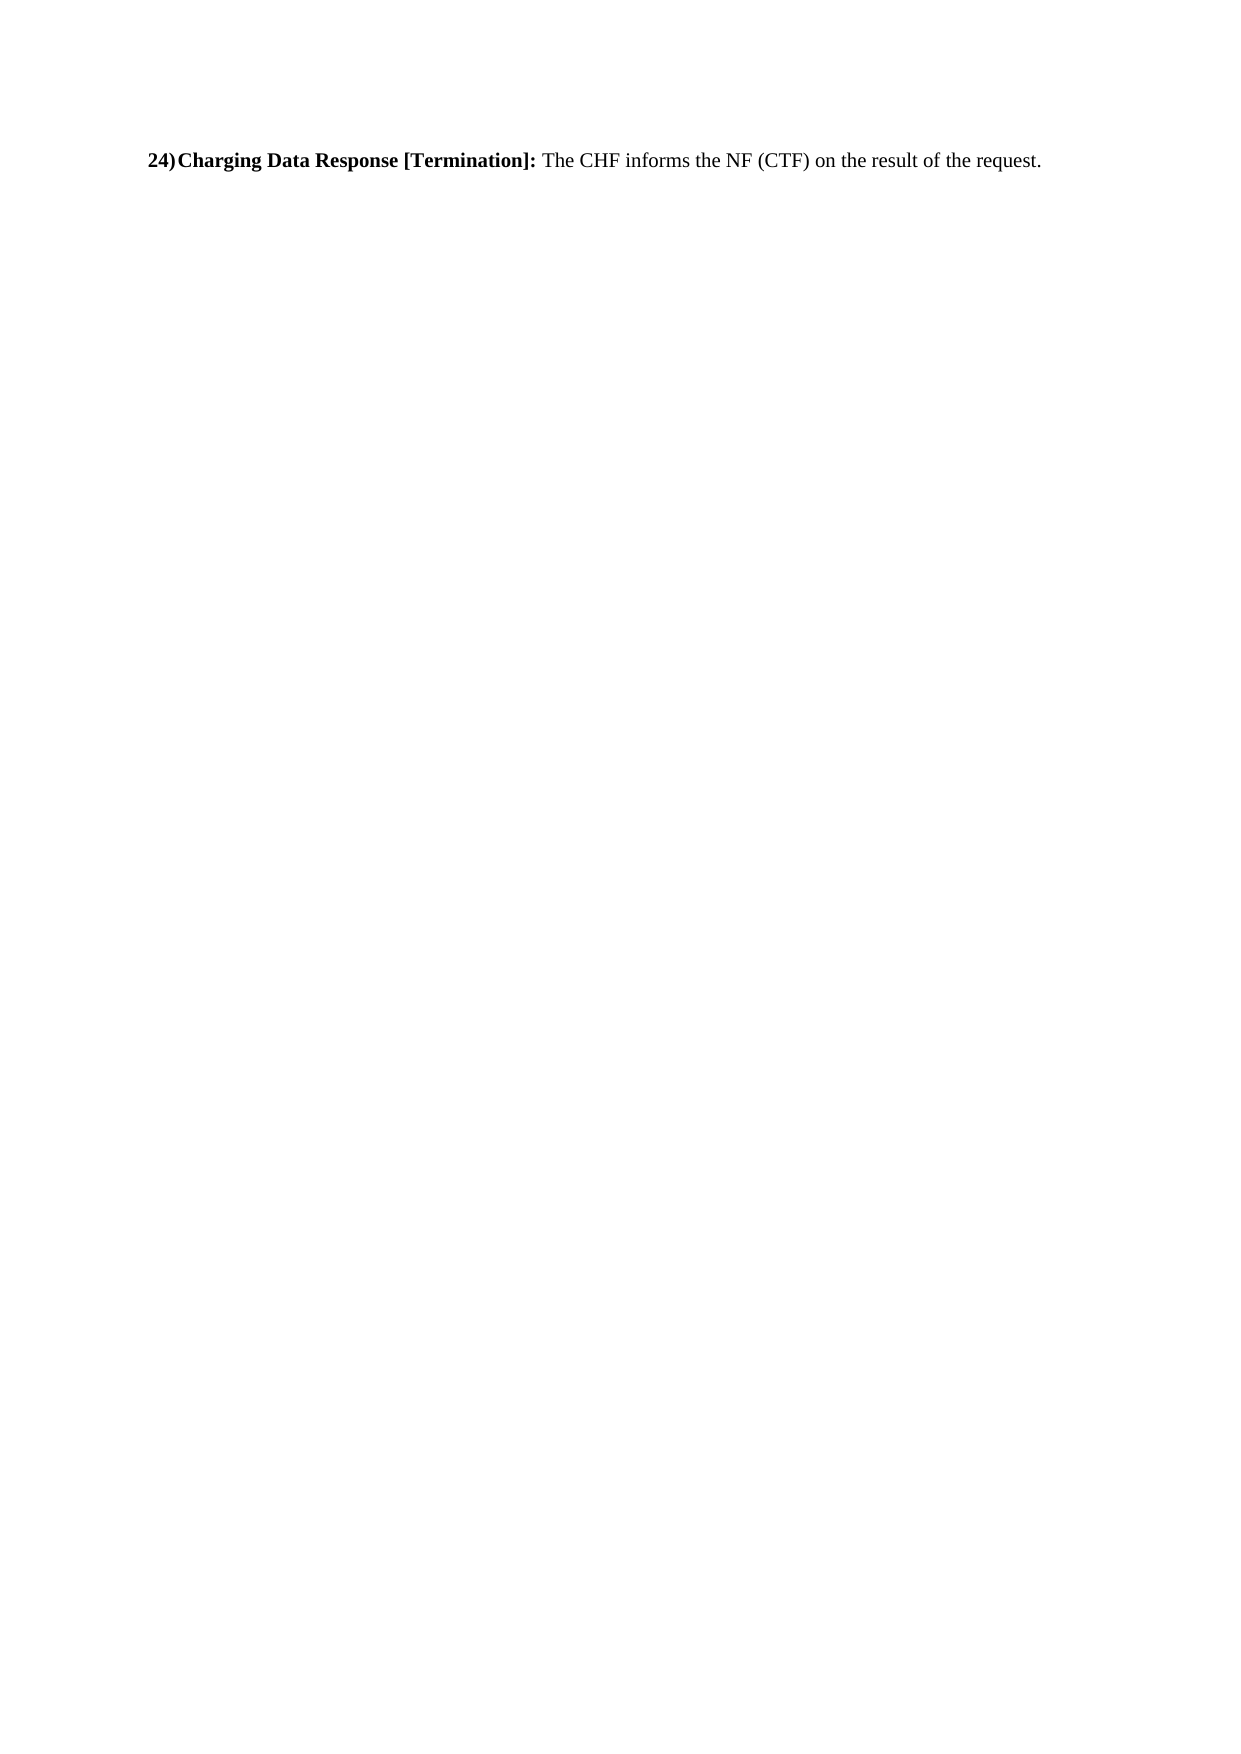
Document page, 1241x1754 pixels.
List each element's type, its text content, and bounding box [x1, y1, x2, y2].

text 24) Charging Data Response [Termination]: The CHF informs the NF (CTF) on the result of the request. [148, 147, 1122, 172]
